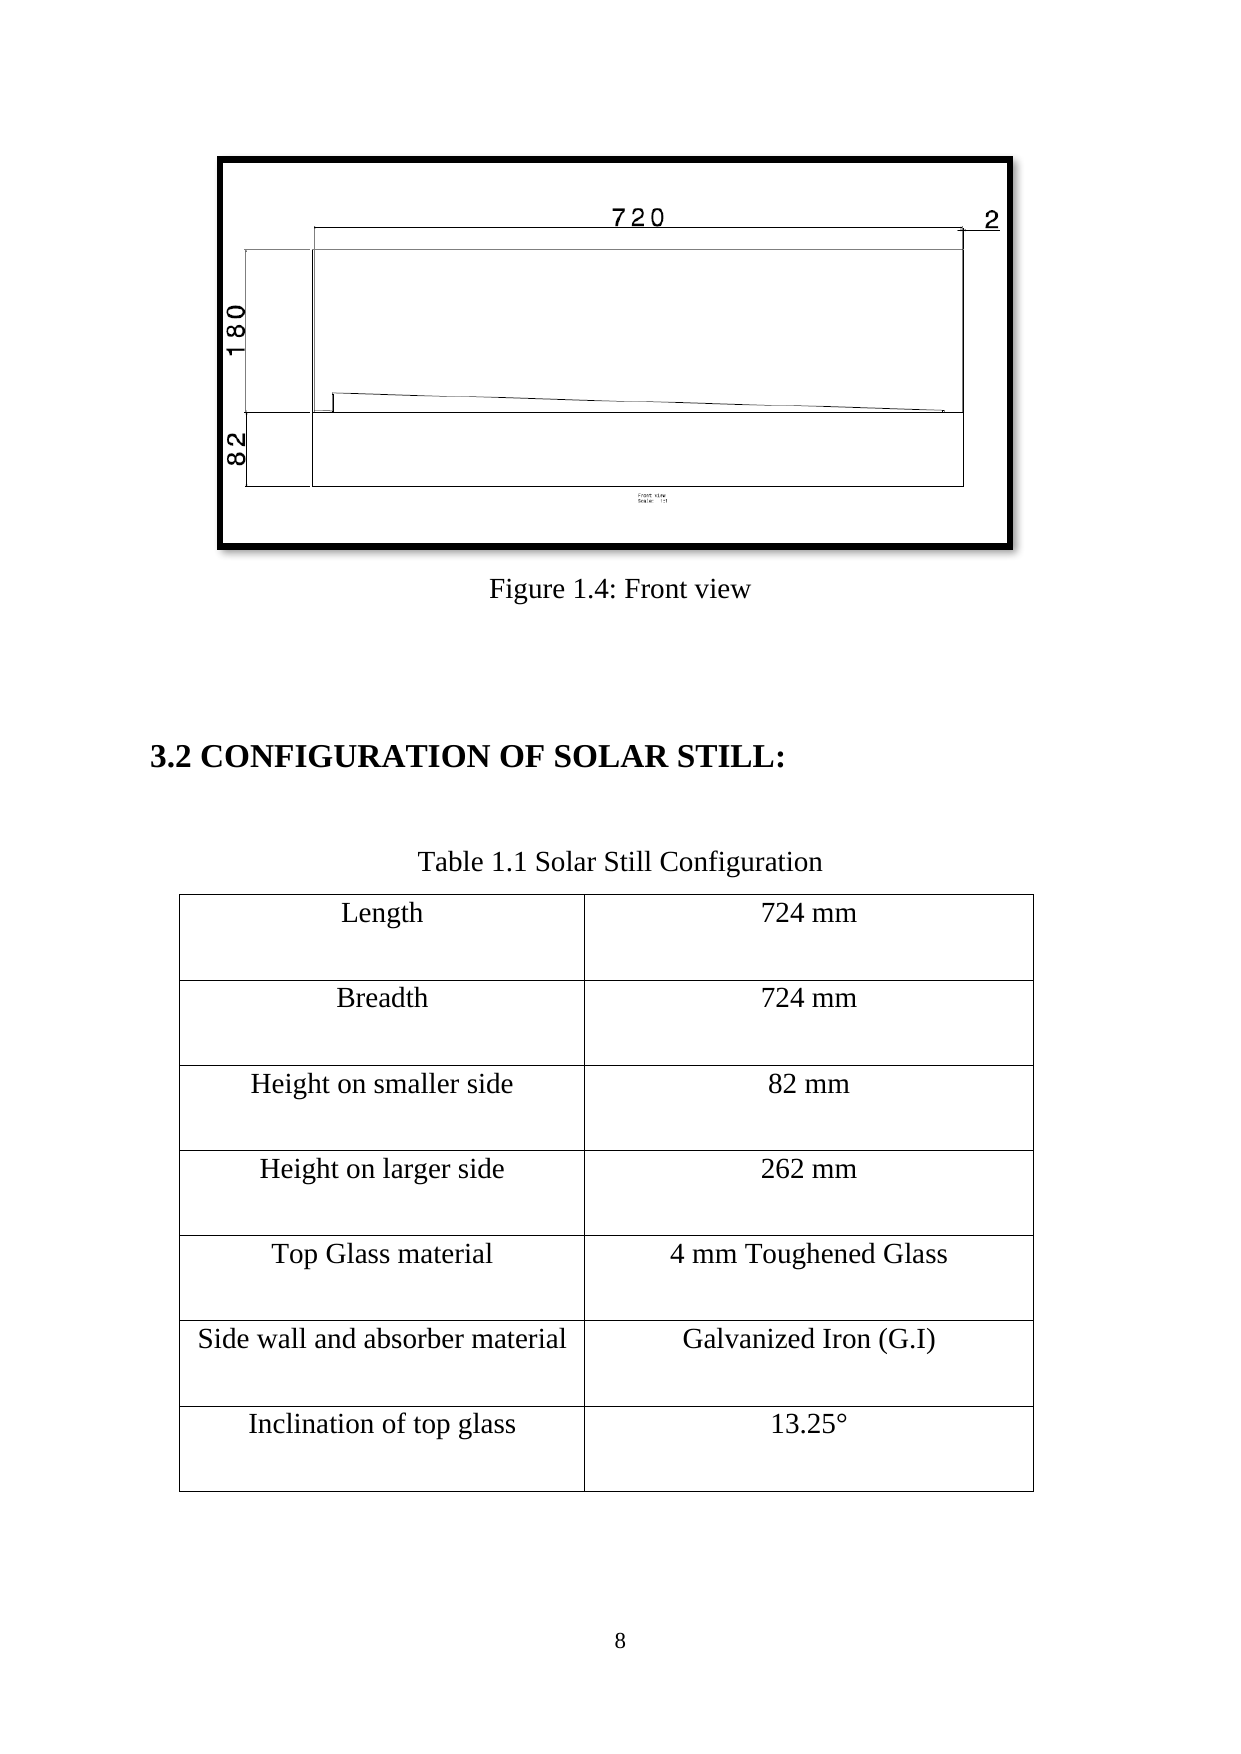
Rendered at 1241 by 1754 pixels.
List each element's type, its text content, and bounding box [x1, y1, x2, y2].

table_cell 262 mm [585, 1151, 1033, 1235]
text 3.2 CONFIGURATION OF SOLAR STILL: [150, 736, 1090, 774]
table_cell 4 mm Toughened Glass [585, 1236, 1033, 1320]
table_header 724 mm [585, 895, 1033, 979]
table_cell Inclination of top glass [180, 1407, 584, 1491]
table_cell 724 mm [585, 981, 1033, 1065]
table_cell Galvanized Iron (G.I) [585, 1321, 1033, 1406]
table_cell 82 mm [585, 1066, 1033, 1150]
table_cell Breadth [180, 981, 584, 1065]
table_cell Top Glass material [180, 1236, 584, 1320]
table_cell Side wall and absorber material [180, 1321, 584, 1406]
table_header Length [180, 895, 584, 979]
table_cell Height on larger side [180, 1151, 584, 1235]
picture [223, 163, 1007, 543]
table_cell 13.25° [585, 1407, 1033, 1491]
text Table 1.1 Solar Still Configuration [150, 844, 1090, 877]
table_cell Height on smaller side [180, 1066, 584, 1150]
text Figure 1.4: Front view [150, 571, 1090, 604]
